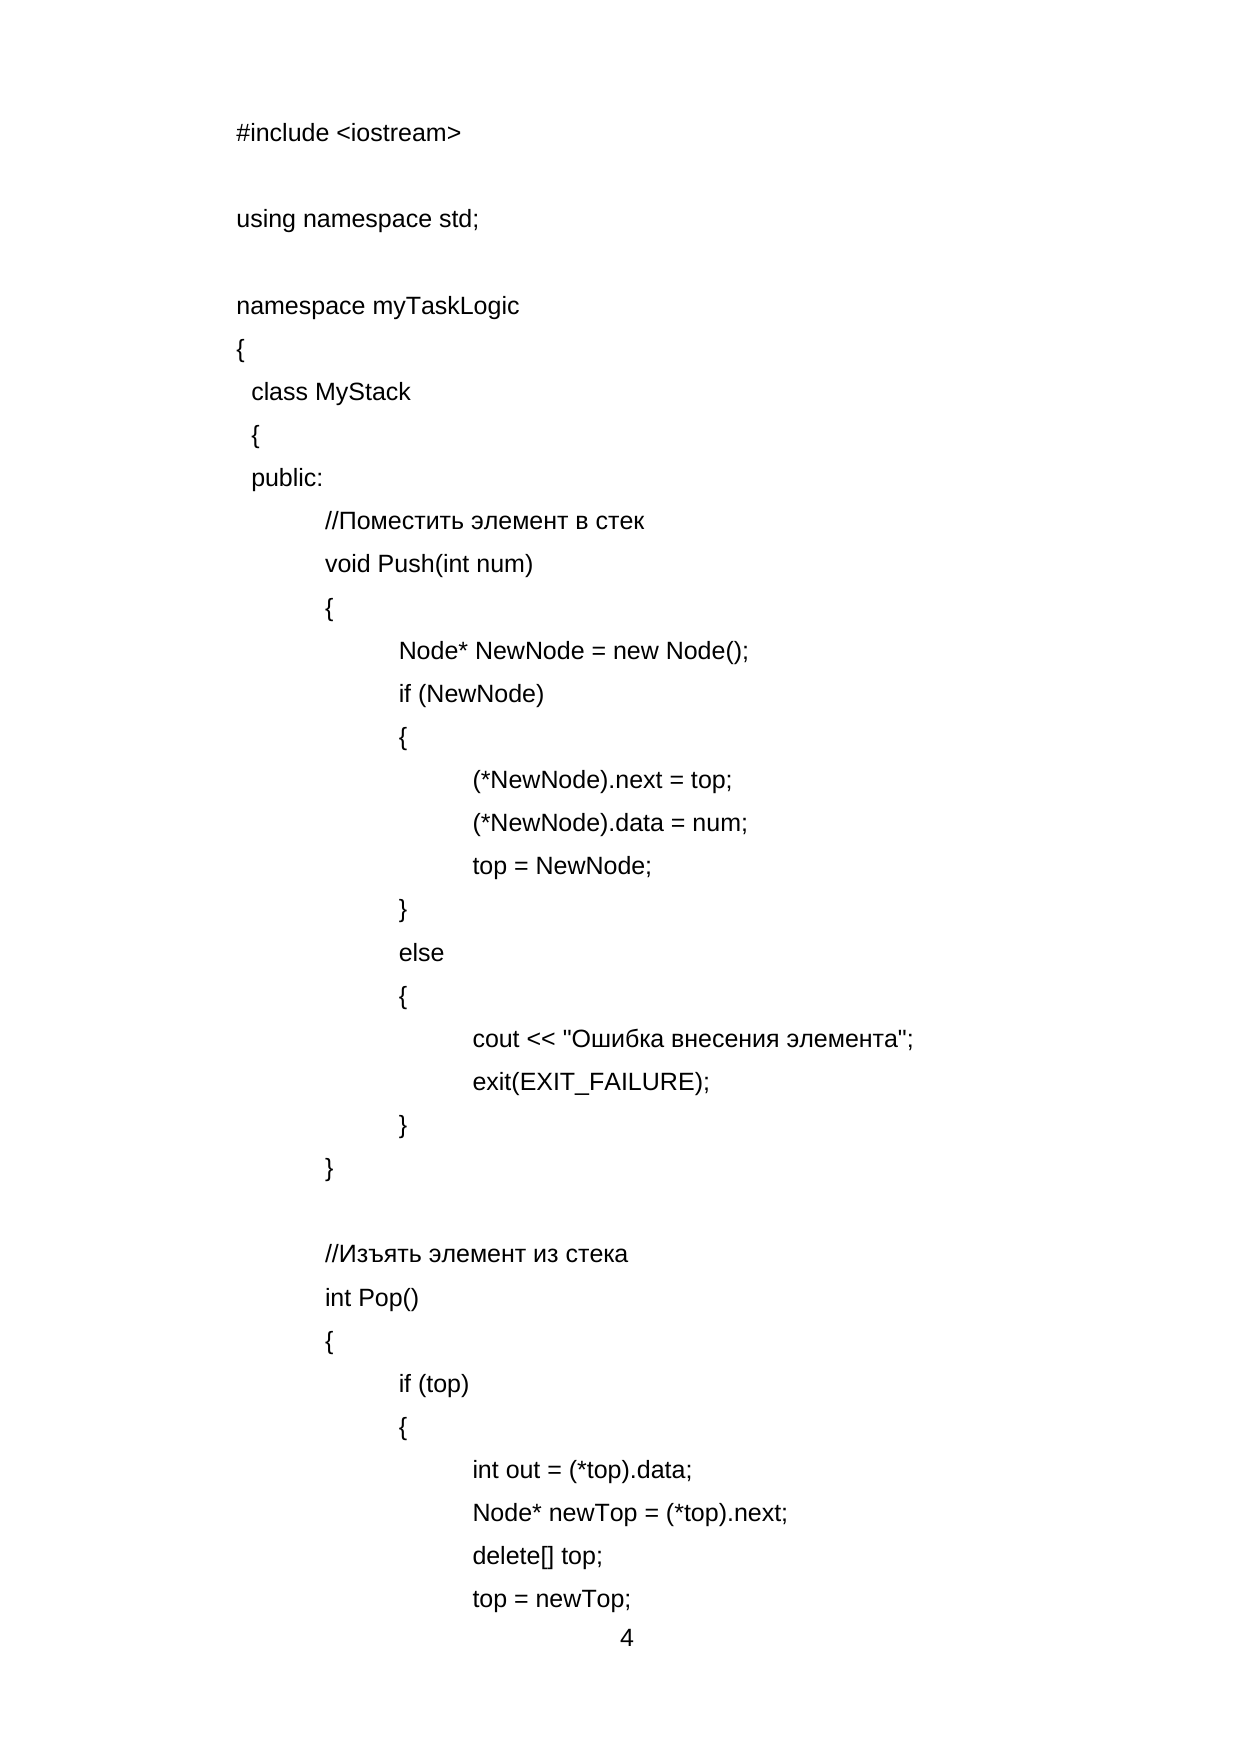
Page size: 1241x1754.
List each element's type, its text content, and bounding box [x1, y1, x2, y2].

text namespace myTaskLogic [177, 291, 1152, 319]
text void Push(int num) [177, 549, 1152, 578]
text top = NewNode; [177, 851, 1152, 880]
text { [177, 722, 1152, 751]
text } [177, 894, 1152, 923]
text cout << "Ошибка внесения элемента"; [177, 1024, 1152, 1052]
text { [177, 1326, 1152, 1354]
text exit(EXIT_FAILURE); [177, 1067, 1152, 1096]
text if (top) [177, 1369, 1152, 1397]
text using namespace std; [177, 204, 1152, 233]
text } [177, 1153, 1152, 1182]
text { [177, 1412, 1152, 1441]
text (*NewNode).next = top; [177, 765, 1152, 794]
text if (NewNode) [177, 679, 1152, 707]
text top = newTop; [177, 1584, 1152, 1613]
text //Изъять элемент из стека [177, 1239, 1152, 1268]
text { [177, 981, 1152, 1009]
text else [177, 937, 1152, 966]
text //Поместить элемент в стек [177, 506, 1152, 535]
text delete[] top; [177, 1541, 1152, 1570]
text public: [177, 463, 1152, 492]
text Node* newTop = (*top).next; [177, 1498, 1152, 1527]
text } [177, 1110, 1152, 1139]
text class MyStack [177, 377, 1152, 406]
text { [177, 334, 1152, 362]
text { [177, 420, 1152, 449]
text int Pop() [177, 1282, 1152, 1311]
text Node* NewNode = new Node(); [177, 636, 1152, 664]
text { [177, 592, 1152, 621]
text int out = (*top).data; [177, 1455, 1152, 1484]
text #include <iostream> [177, 118, 1152, 147]
text (*NewNode).data = num; [177, 808, 1152, 837]
